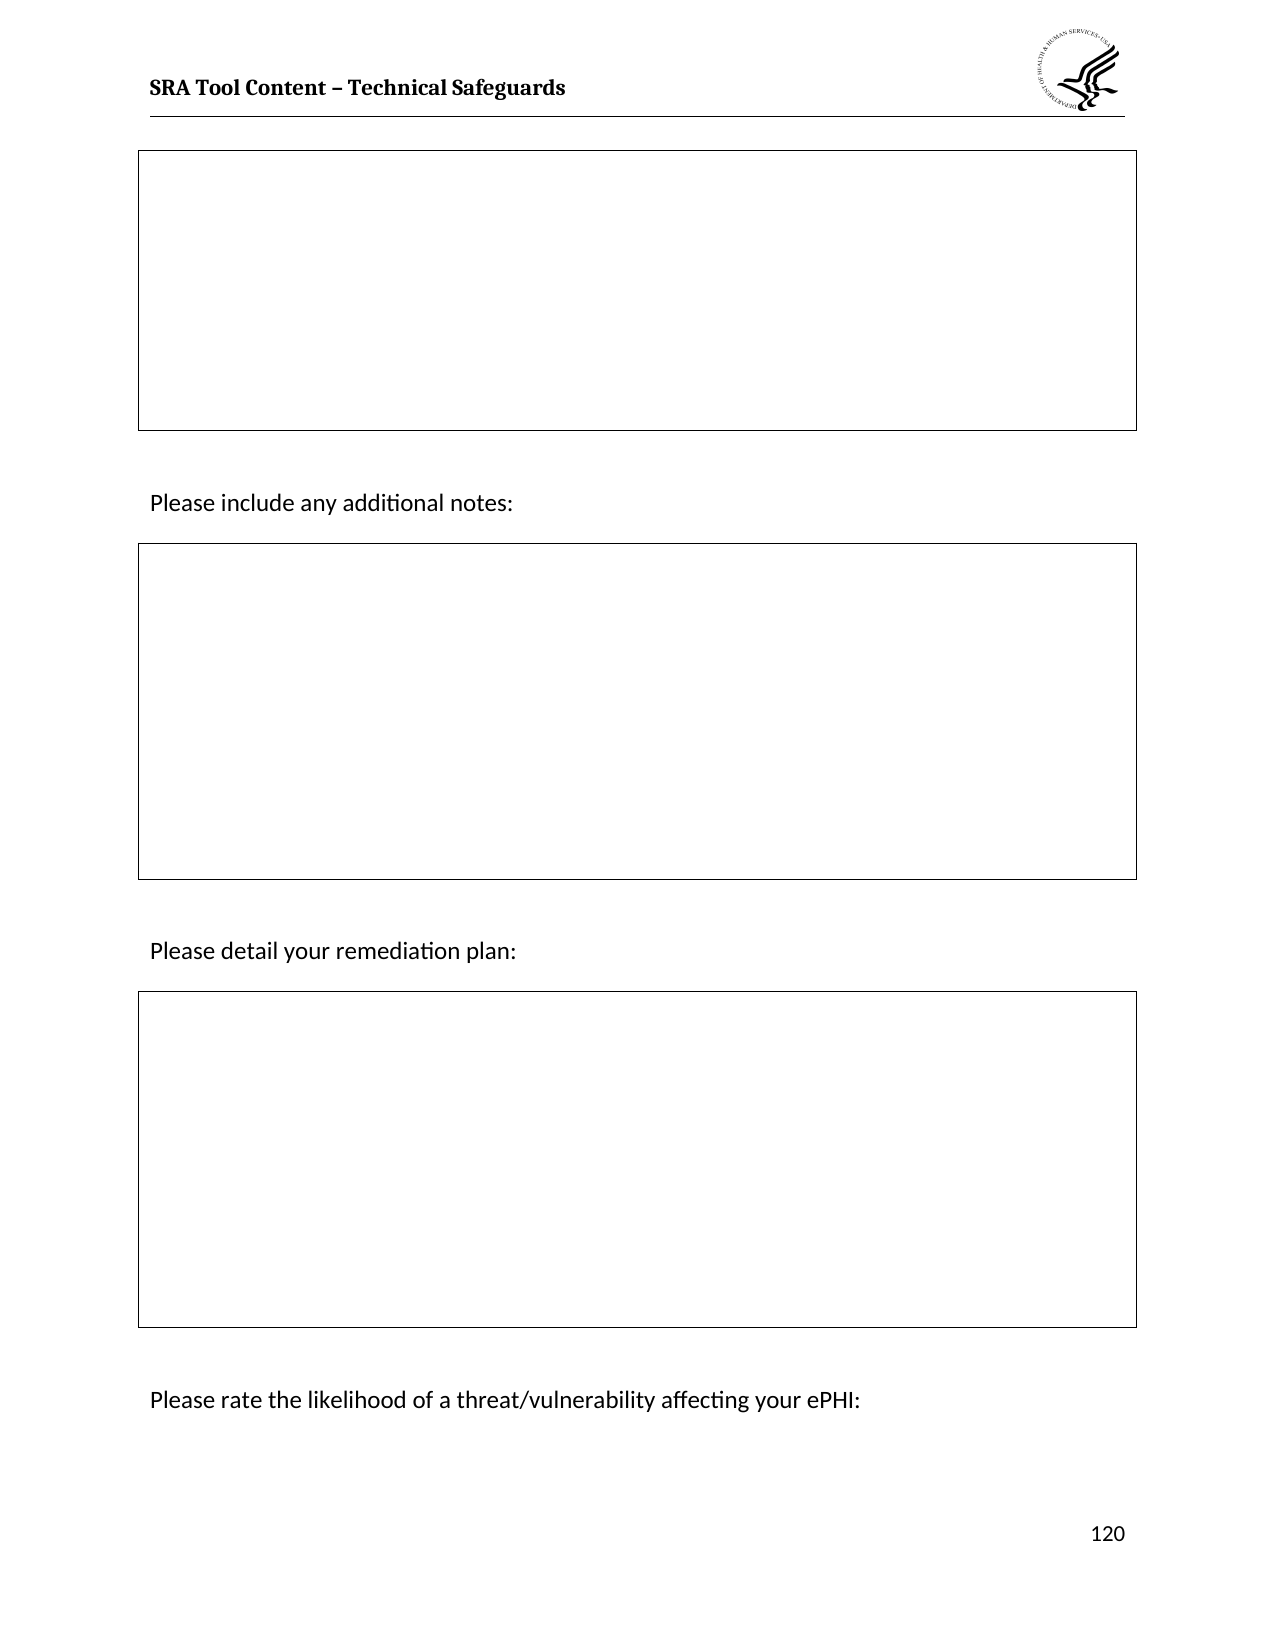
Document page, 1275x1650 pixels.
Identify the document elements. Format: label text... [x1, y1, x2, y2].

picture [1037, 29, 1119, 111]
table_header [139, 992, 1136, 1327]
text Please detail your remediation plan: [150, 935, 1125, 966]
table_header [139, 151, 1136, 430]
text Please rate the likelihood of a threat/vulnerability affecting your ePHI: [150, 1384, 1125, 1414]
text Please include any additional notes: [150, 487, 1125, 517]
table_header [139, 544, 1136, 878]
